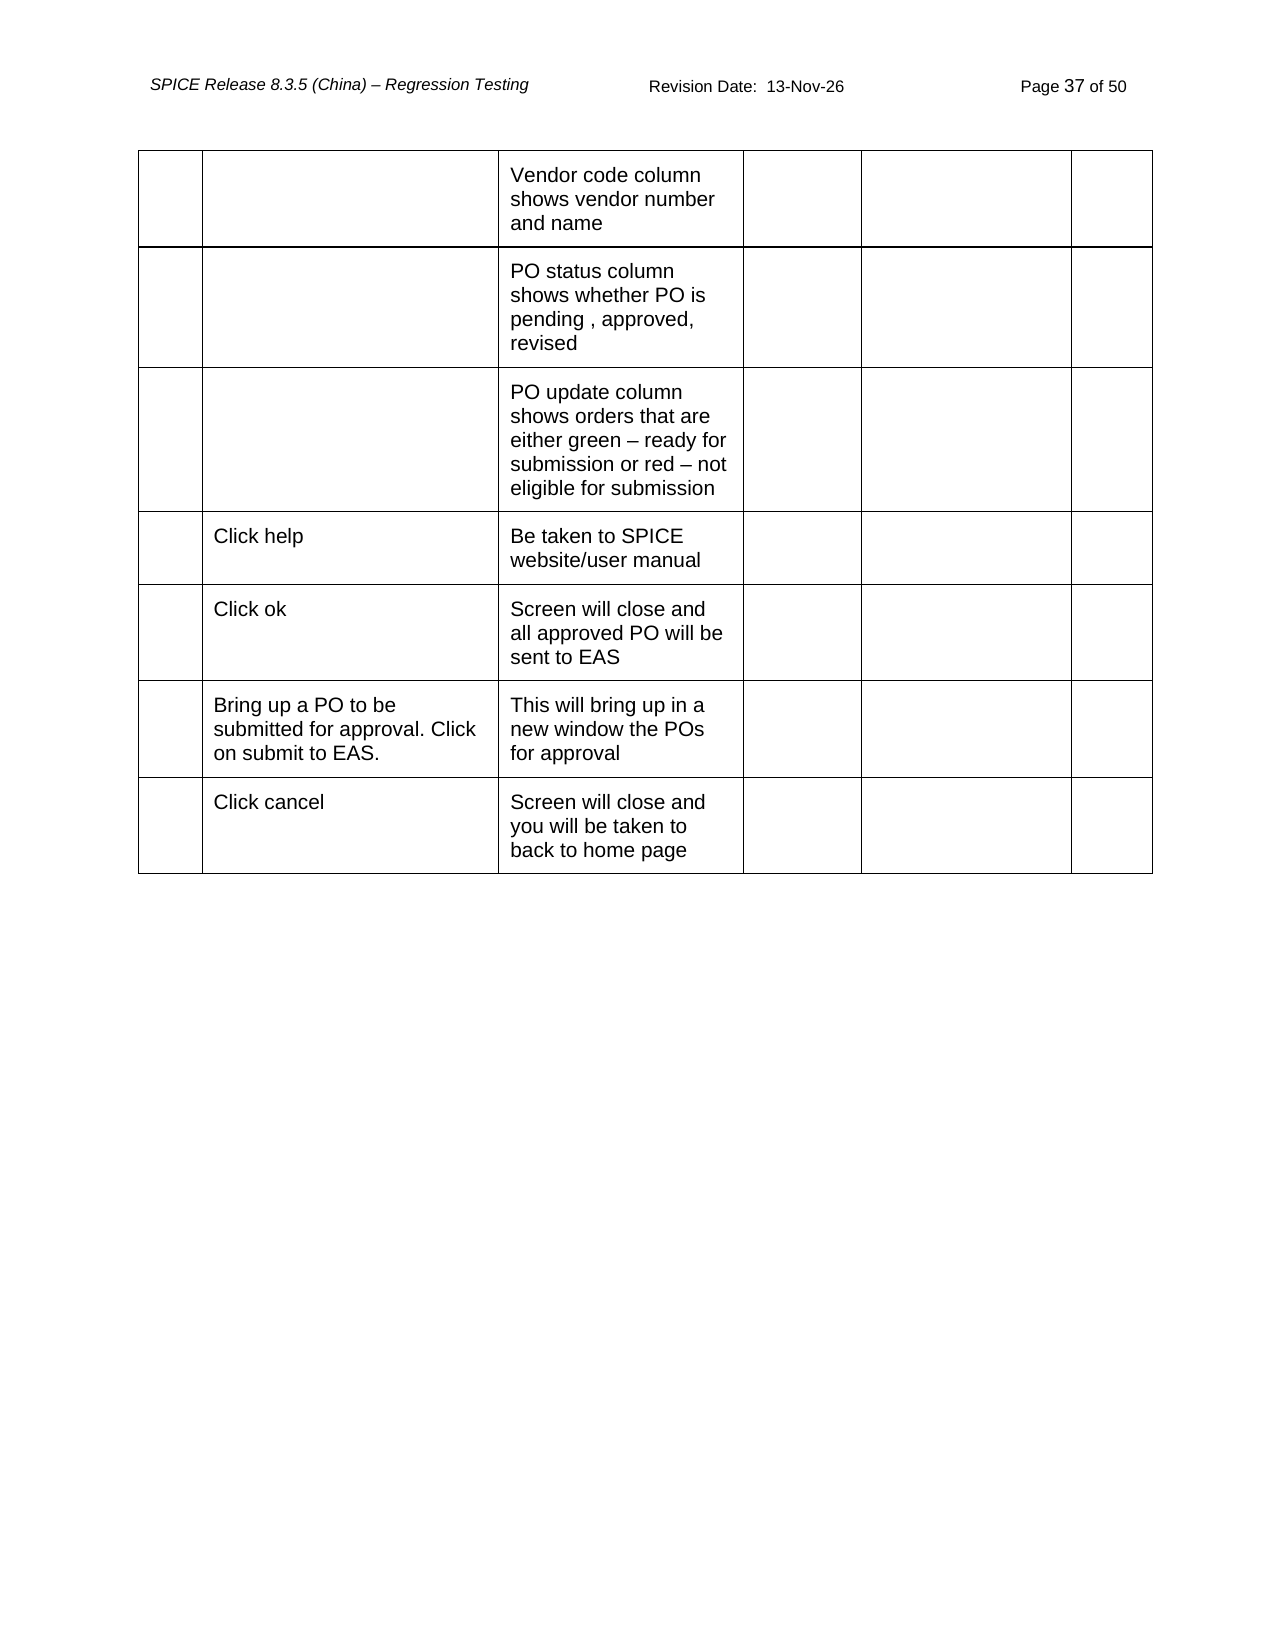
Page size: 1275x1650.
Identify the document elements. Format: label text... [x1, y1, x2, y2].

table_cell [139, 512, 202, 584]
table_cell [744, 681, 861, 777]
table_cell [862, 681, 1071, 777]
table_cell PO update column shows orders that are either green – ready for submission or red – not eligible for submission [499, 368, 743, 511]
table_cell [203, 368, 498, 511]
table_cell [203, 151, 498, 246]
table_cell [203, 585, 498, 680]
table_cell [744, 512, 861, 584]
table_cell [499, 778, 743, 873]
table_cell [744, 151, 861, 246]
table_cell [744, 248, 861, 367]
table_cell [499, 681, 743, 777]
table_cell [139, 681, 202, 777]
table_cell [1072, 248, 1152, 367]
table_cell [139, 151, 202, 246]
table_cell [1072, 512, 1152, 584]
table_cell PO status column shows whether PO is pending , approved, revised [499, 248, 743, 367]
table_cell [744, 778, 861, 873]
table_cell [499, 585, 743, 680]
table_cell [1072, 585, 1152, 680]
table_cell [862, 512, 1071, 584]
table_cell [1072, 151, 1152, 246]
table_cell [862, 248, 1071, 367]
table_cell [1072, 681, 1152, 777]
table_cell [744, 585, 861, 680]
table_cell Vendor code column shows vendor number and name [499, 151, 743, 246]
table_cell [744, 368, 861, 511]
table_cell [203, 248, 498, 367]
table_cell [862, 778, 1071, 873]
table_cell Click help [203, 512, 498, 584]
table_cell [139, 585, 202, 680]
table_cell [139, 248, 202, 367]
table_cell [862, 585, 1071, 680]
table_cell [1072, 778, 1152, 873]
table_cell Be taken to SPICE website/user manual [499, 512, 743, 584]
table_cell [862, 368, 1071, 511]
table_cell [139, 368, 202, 511]
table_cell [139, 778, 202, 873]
table_cell [862, 151, 1071, 246]
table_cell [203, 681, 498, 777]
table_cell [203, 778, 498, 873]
table_cell [1072, 368, 1152, 511]
